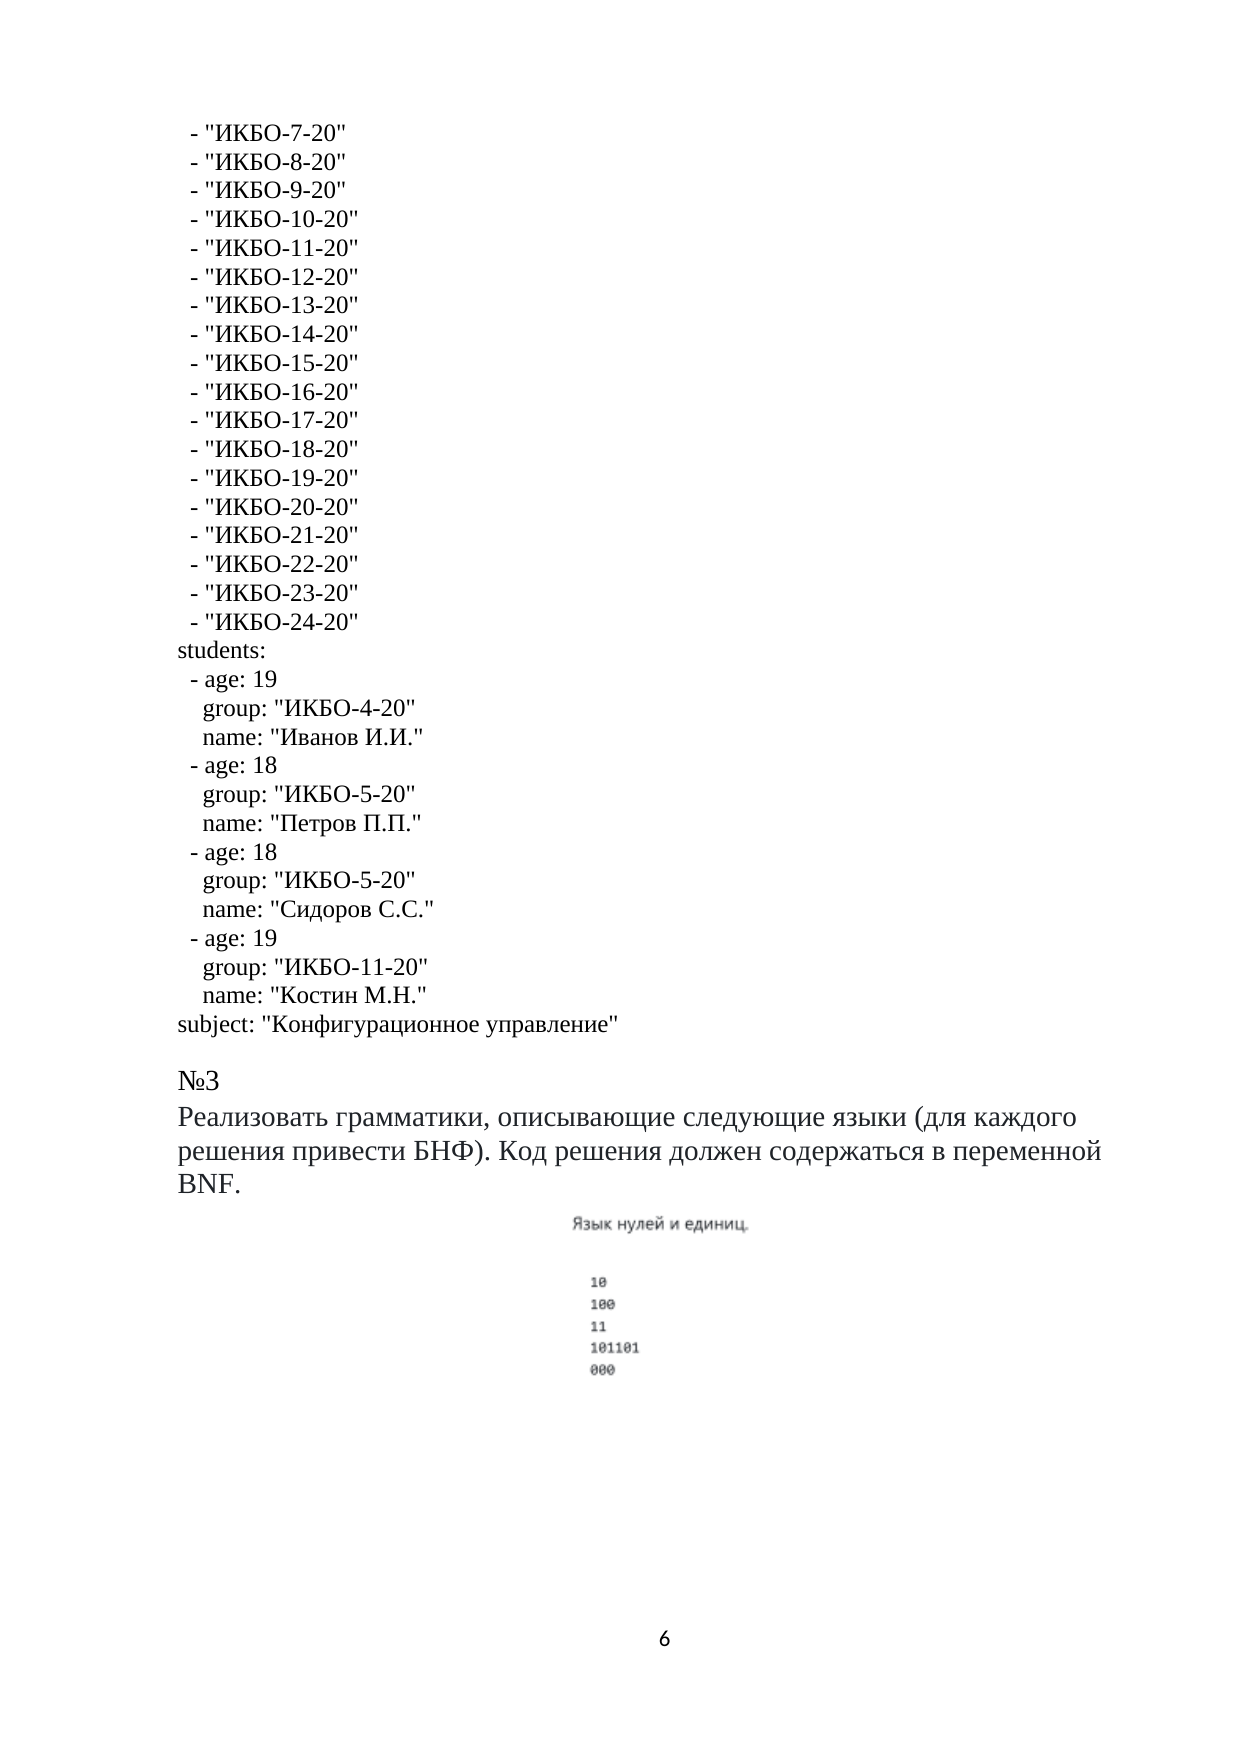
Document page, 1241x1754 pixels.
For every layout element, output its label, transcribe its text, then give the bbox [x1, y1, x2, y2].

text - "ИКБО-24-20" [177, 607, 1152, 636]
text group: "ИКБО-5-20" [177, 779, 1152, 808]
text group: "ИКБО-5-20" [177, 866, 1152, 894]
subtitle №3 [177, 1063, 1152, 1097]
text - "ИКБО-7-20" [177, 118, 1152, 147]
text group: "ИКБО-4-20" [177, 693, 1152, 722]
text - age: 18 [177, 751, 1152, 779]
text - age: 18 [177, 837, 1152, 866]
text - age: 19 [177, 923, 1152, 952]
text - "ИКБО-11-20" [177, 233, 1152, 262]
text - "ИКБО-14-20" [177, 319, 1152, 348]
text name: "Костин М.Н." [177, 981, 1152, 1009]
text - "ИКБО-9-20" [177, 176, 1152, 204]
text - "ИКБО-17-20" [177, 406, 1152, 434]
text subject: "Конфигурационное управление" [177, 1009, 1152, 1038]
text - "ИКБО-8-20" [177, 147, 1152, 176]
text - age: 19 [177, 664, 1152, 693]
text - "ИКБО-18-20" [177, 434, 1152, 463]
text - "ИКБО-23-20" [177, 578, 1152, 607]
text - "ИКБО-22-20" [177, 549, 1152, 578]
text - "ИКБО-15-20" [177, 348, 1152, 377]
text name: "Сидоров С.С." [177, 894, 1152, 923]
text name: "Петров П.П." [177, 808, 1152, 837]
text group: "ИКБО-11-20" [177, 952, 1152, 981]
text Реализовать грамматики, описывающие следующие языки (для каждого решения привести БНФ). Код решения должен содержаться в переменной BNF. [241, 1099, 1152, 1200]
text students: [177, 636, 1152, 664]
text - "ИКБО-10-20" [177, 204, 1152, 233]
picture [566, 1200, 763, 1407]
text - "ИКБО-16-20" [177, 377, 1152, 406]
text - "ИКБО-12-20" [177, 262, 1152, 291]
text name: "Иванов И.И." [177, 722, 1152, 751]
text - "ИКБО-19-20" [177, 463, 1152, 492]
text - "ИКБО-20-20" [177, 492, 1152, 521]
text - "ИКБО-21-20" [177, 521, 1152, 549]
text - "ИКБО-13-20" [177, 291, 1152, 319]
